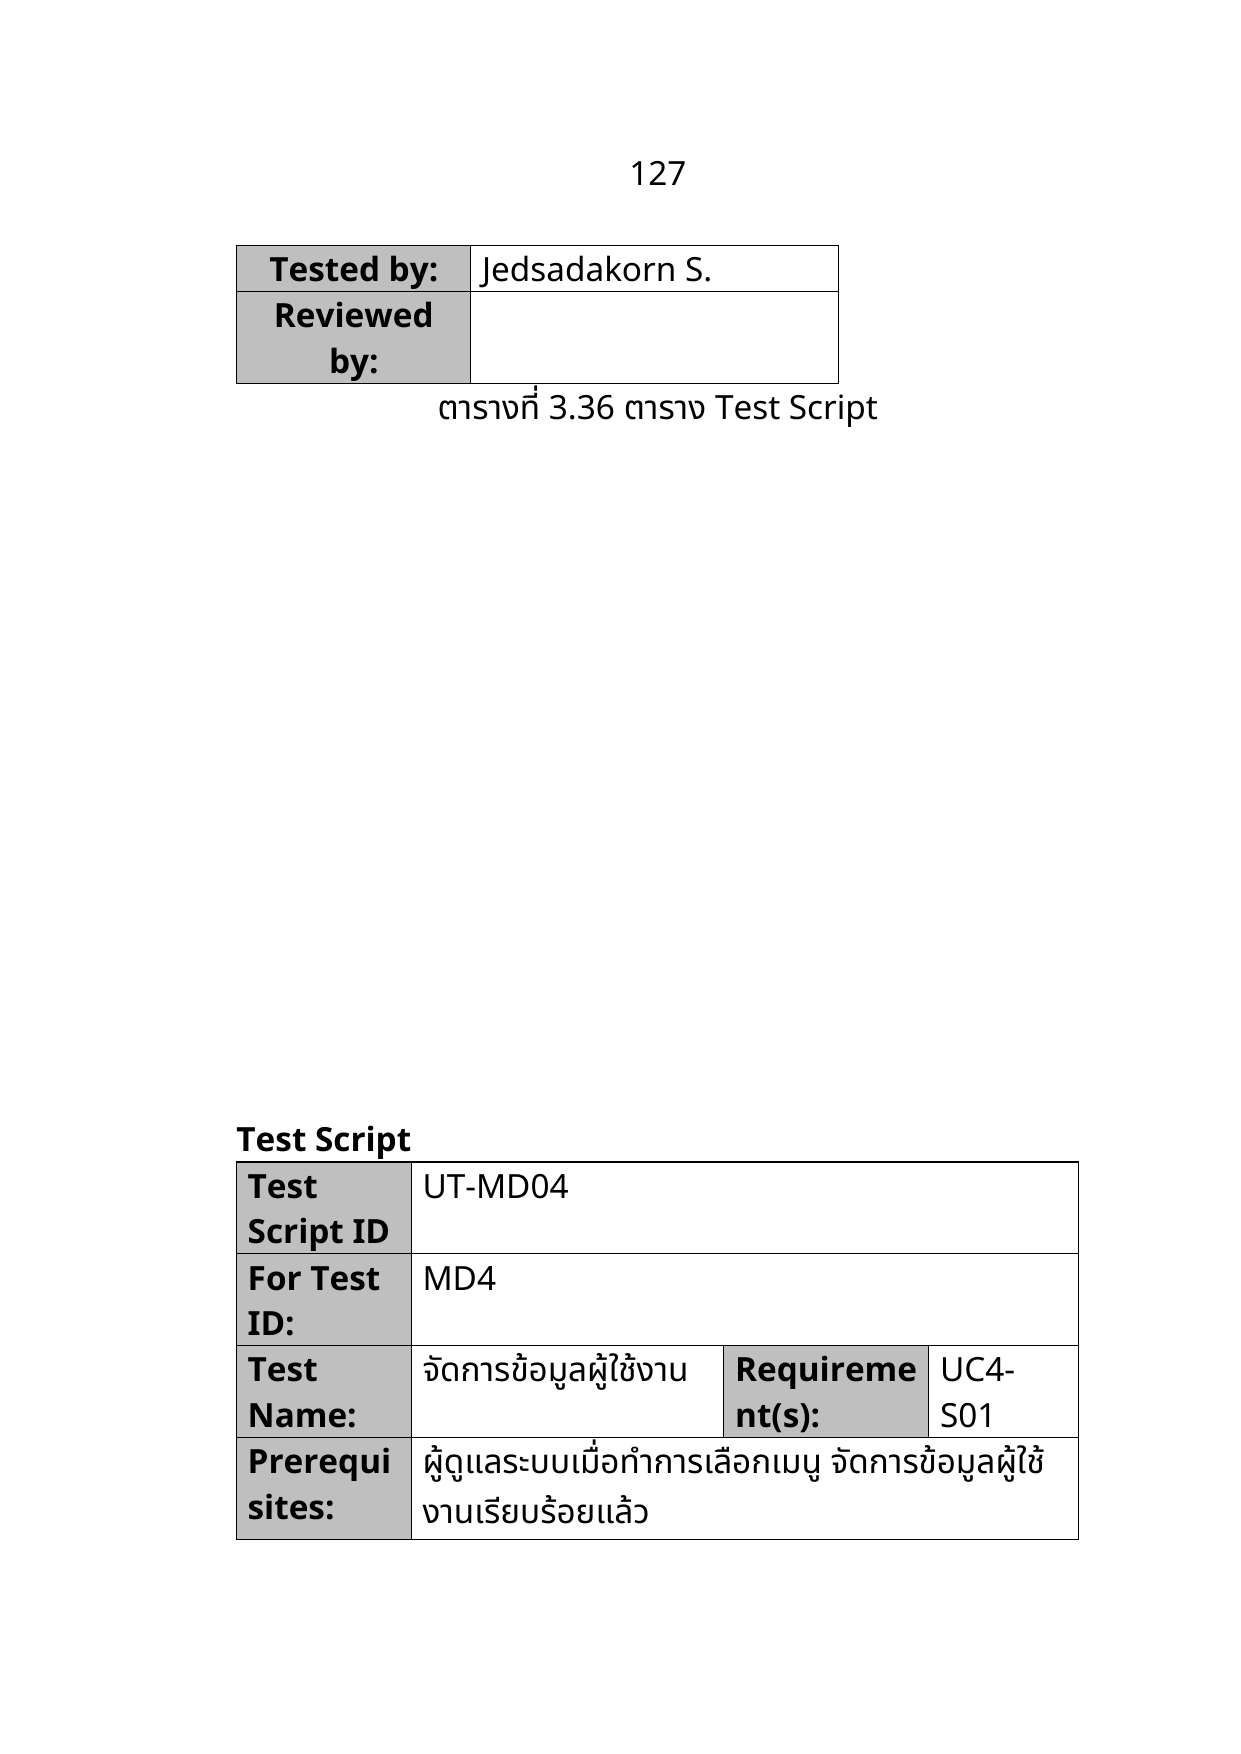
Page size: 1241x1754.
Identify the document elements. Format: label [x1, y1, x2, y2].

table_cell [225, 225, 1090, 1604]
